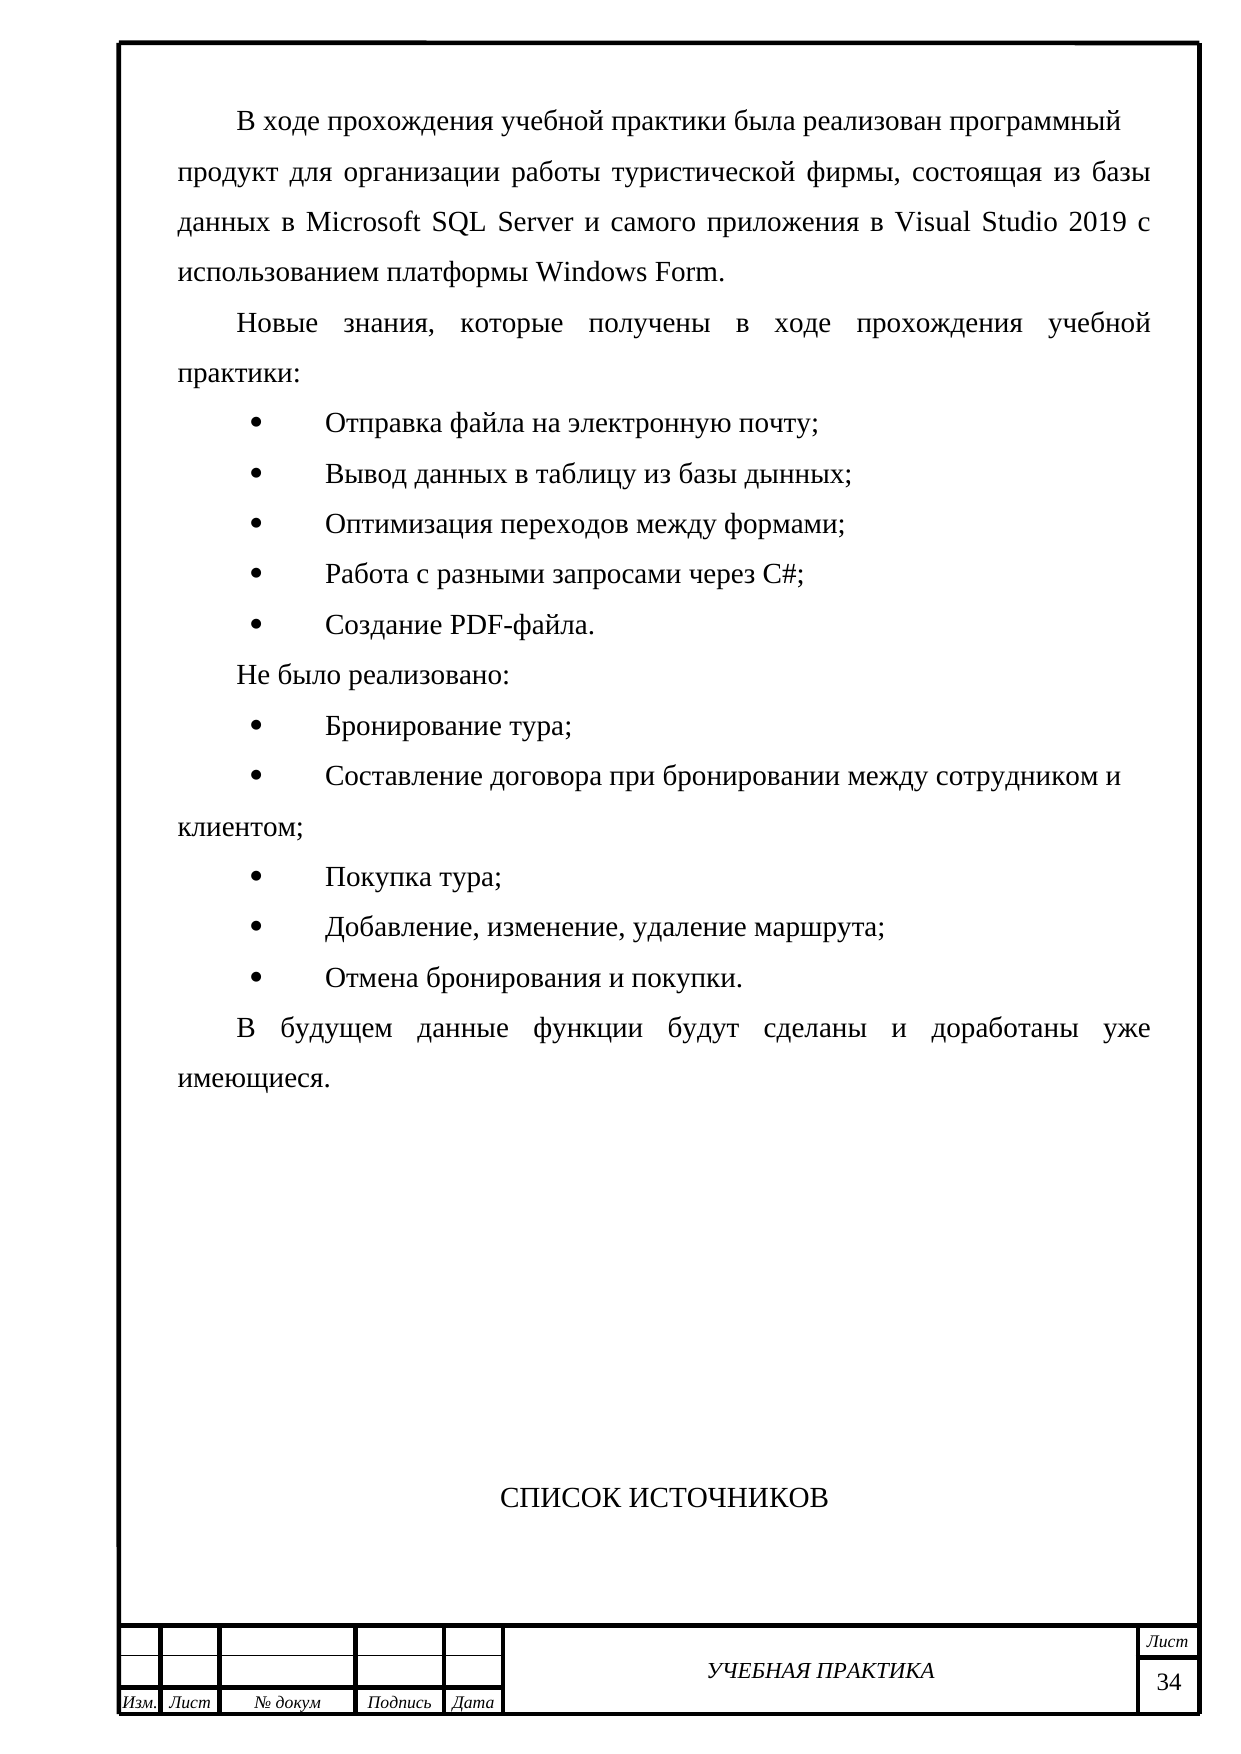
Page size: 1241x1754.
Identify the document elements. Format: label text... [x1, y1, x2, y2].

list Покупка тура; [177, 859, 1152, 893]
list Добавление, изменение, удаление маршрута; [177, 909, 1152, 943]
list Оптимизация переходов между формами; [177, 506, 1152, 540]
text Не было реализовано: [177, 657, 1152, 691]
text В ходе прохождения учебной практики была реализован программный [177, 103, 1152, 137]
list Вывод данных в таблицу из базы дынных; [177, 456, 1152, 489]
list Бронирование тура; [177, 708, 1152, 741]
text Новые знания, которые получены в ходе прохождения учебной практики: [177, 305, 1152, 389]
list Составление договора при бронировании между сотрудником и клиентом; [177, 758, 1152, 842]
text СПИСОК ИСТОЧНИКОВ [177, 1480, 1152, 1513]
text продукт для организации работы туристической фирмы, состоящая из базы данных в Microsoft SQL Server и самого приложения в Visual Studio 2019 с использованием платформы Windows Form. [177, 154, 1152, 288]
list Отправка файла на электронную почту; [177, 405, 1152, 439]
list Отмена бронирования и покупки. [177, 960, 1152, 993]
list Работа с разными запросами через C#; [177, 557, 1152, 590]
list Создание PDF-файла. [177, 607, 1152, 641]
text В будущем данные функции будут сделаны и доработаны уже имеющиеся. [177, 1010, 1152, 1094]
